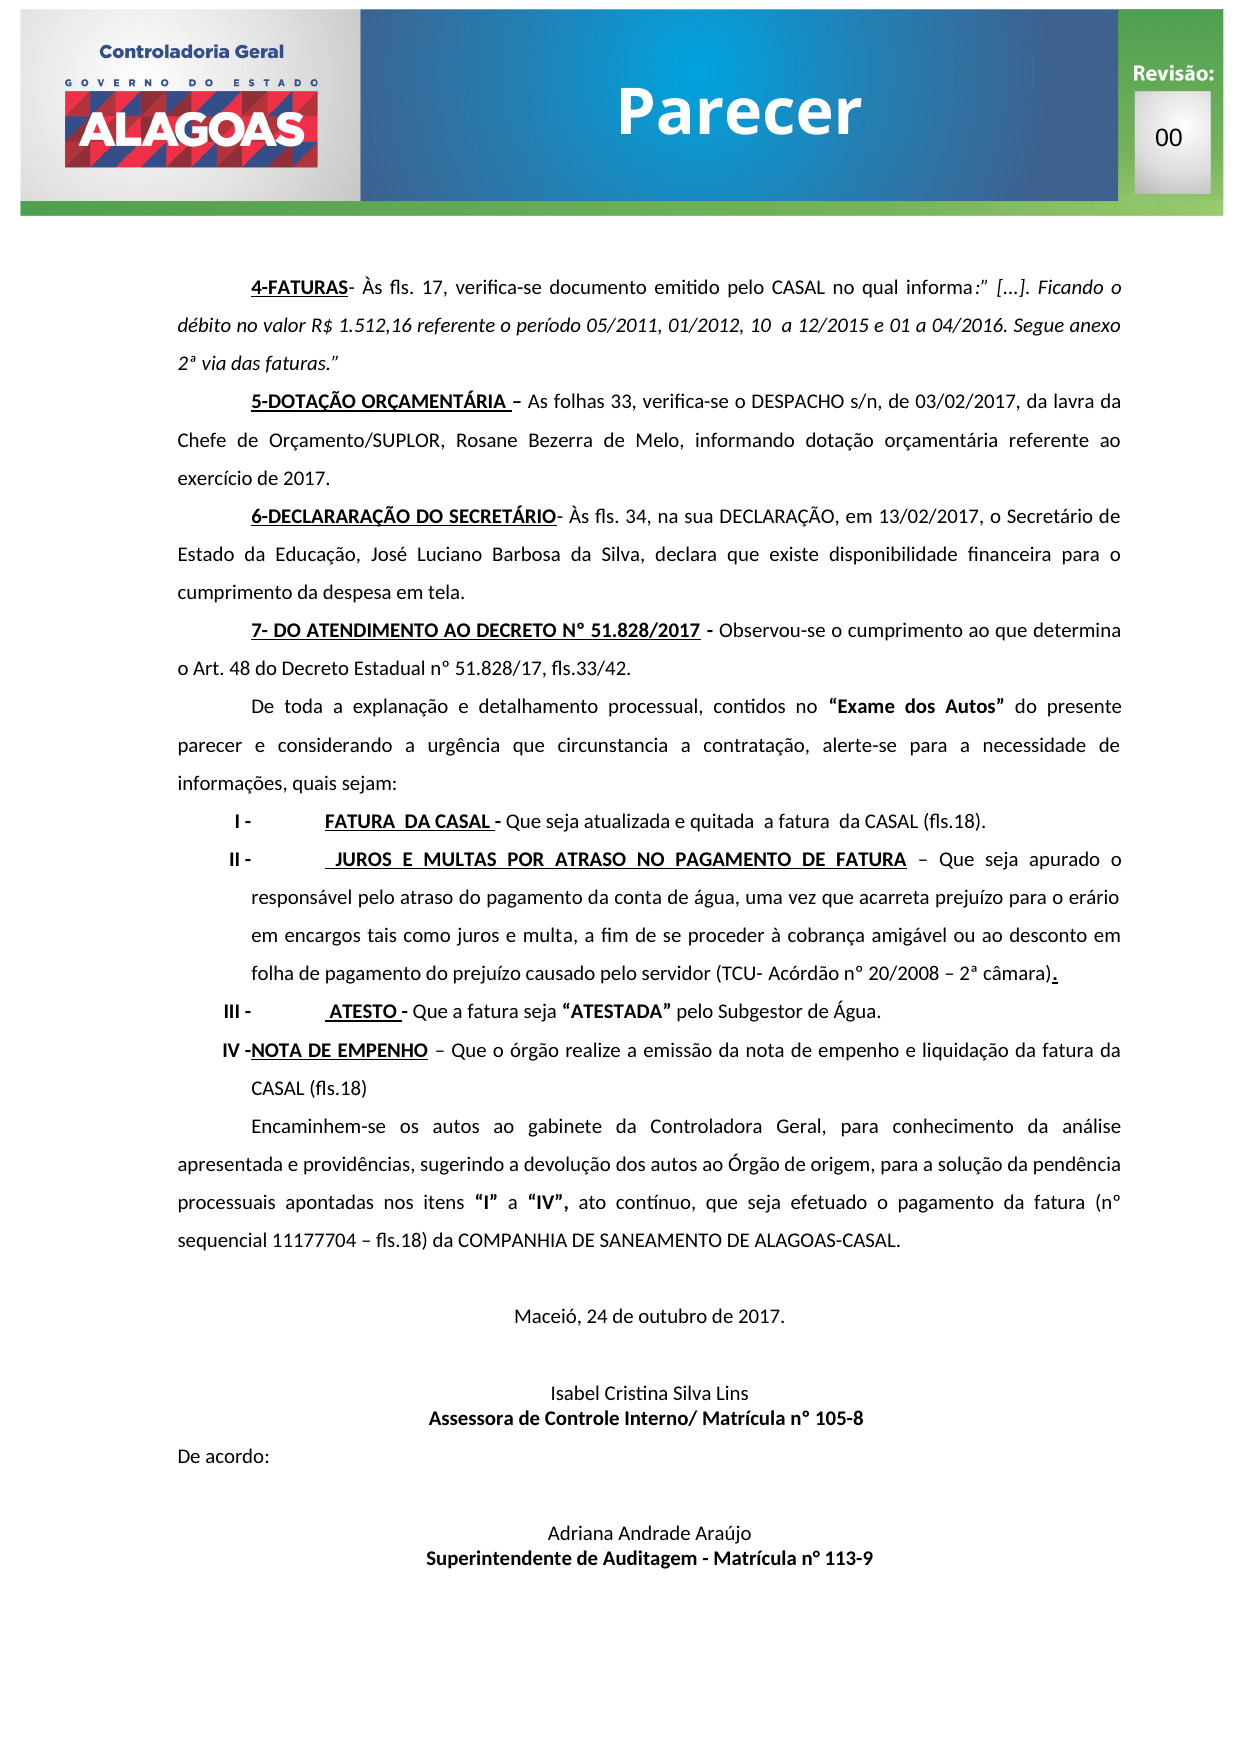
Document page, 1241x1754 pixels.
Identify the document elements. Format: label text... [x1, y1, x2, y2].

list ATESTO - Que a fatura seja “atestada” pelo Subgestor de Água. [251, 999, 1122, 1024]
text Superintendente de Auditagem - Matrícula n° 113-9 [177, 1545, 1122, 1571]
text De acordo: [177, 1443, 1122, 1469]
text Isabel Cristina Silva Lins [177, 1380, 1122, 1405]
text 7- DO ATENDIMENTO AO DECRETO Nº 51.828/2017 - Observou-se o cumprimento ao que determina o Art. 48 do Decreto Estadual nº 51.828/17, fls.33/42. [177, 617, 1122, 681]
text 5-DOTAÇÃO ORÇAMENTÁRIA – As folhas 33, verifica-se o DESPACHO s/n, de 03/02/2017, da lavra da Chefe de Orçamento/SUPLOR, Rosane Bezerra de Melo, informando dotação orçamentária referente ao exercício de 2017. [177, 389, 1122, 490]
text Encaminhem-se os autos ao gabinete da Controladora Geral, para conhecimento da análise apresentada e providências, sugerindo a devolução dos autos ao Órgão de origem, para a solução da pendência processuais apontadas nos itens “I” a “IV”, ato contínuo, que seja efetuado o pagamento da fatura (nº sequencial 11177704 – fls.18) da COMPANHIA DE SANEAMENTO DE ALAGOAS-CASAL. [177, 1113, 1122, 1253]
text Maceió, 24 de outubro de 2017. [177, 1304, 1122, 1329]
picture [20, 9, 1224, 216]
text De toda a explanação e detalhamento processual, contidos no “Exame dos Autos” do presente parecer e considerando a urgência que circunstancia a contratação, alerte-se para a necessidade de informações, quais sejam: [177, 694, 1122, 795]
list JUROS E MULTAS POR ATRASO NO PAGAMENTO DE FATURA – Que seja apurado o responsável pelo atraso do pagamento da conta de água, uma vez que acarreta prejuízo para o erário em encargos tais como juros e multa, a fim de se proceder à cobrança amigável ou ao desconto em folha de pagamento do prejuízo causado pelo servidor (TCU- Acórdão nº 20/2008 – 2ª câmara). [251, 846, 1122, 986]
text Assessora de Controle Interno/ Matrícula nº 105-8 [177, 1405, 1122, 1431]
text 6-DECLARARAÇÃO DO SECRETÁRIO- Às fls. 34, na sua DECLARAÇÃO, em 13/02/2017, o Secretário de Estado da Educação, José Luciano Barbosa da Silva, declara que existe disponibilidade financeira para o cumprimento da despesa em tela. [177, 503, 1122, 605]
list FATURA DA CASAL - Que seja atualizada e quitada a fatura da CASAL (fls.18). [251, 808, 1122, 833]
text 4-FATURAS- Às fls. 17, verifica-se documento emitido pelo CASAL no qual informa:” [...]. Ficando o débito no valor R$ 1.512,16 referente o período 05/2011, 01/2012, 10 a 12/2015 e 01 a 04/2016. Segue anexo 2ª via das faturas.” [177, 274, 1122, 376]
list NOTA DE EMPENHO – Que o órgão realize a emissão da nota de empenho e liquidação da fatura da CASAL (fls.18) [251, 1037, 1122, 1100]
text Adriana Andrade Araújo [177, 1520, 1122, 1545]
